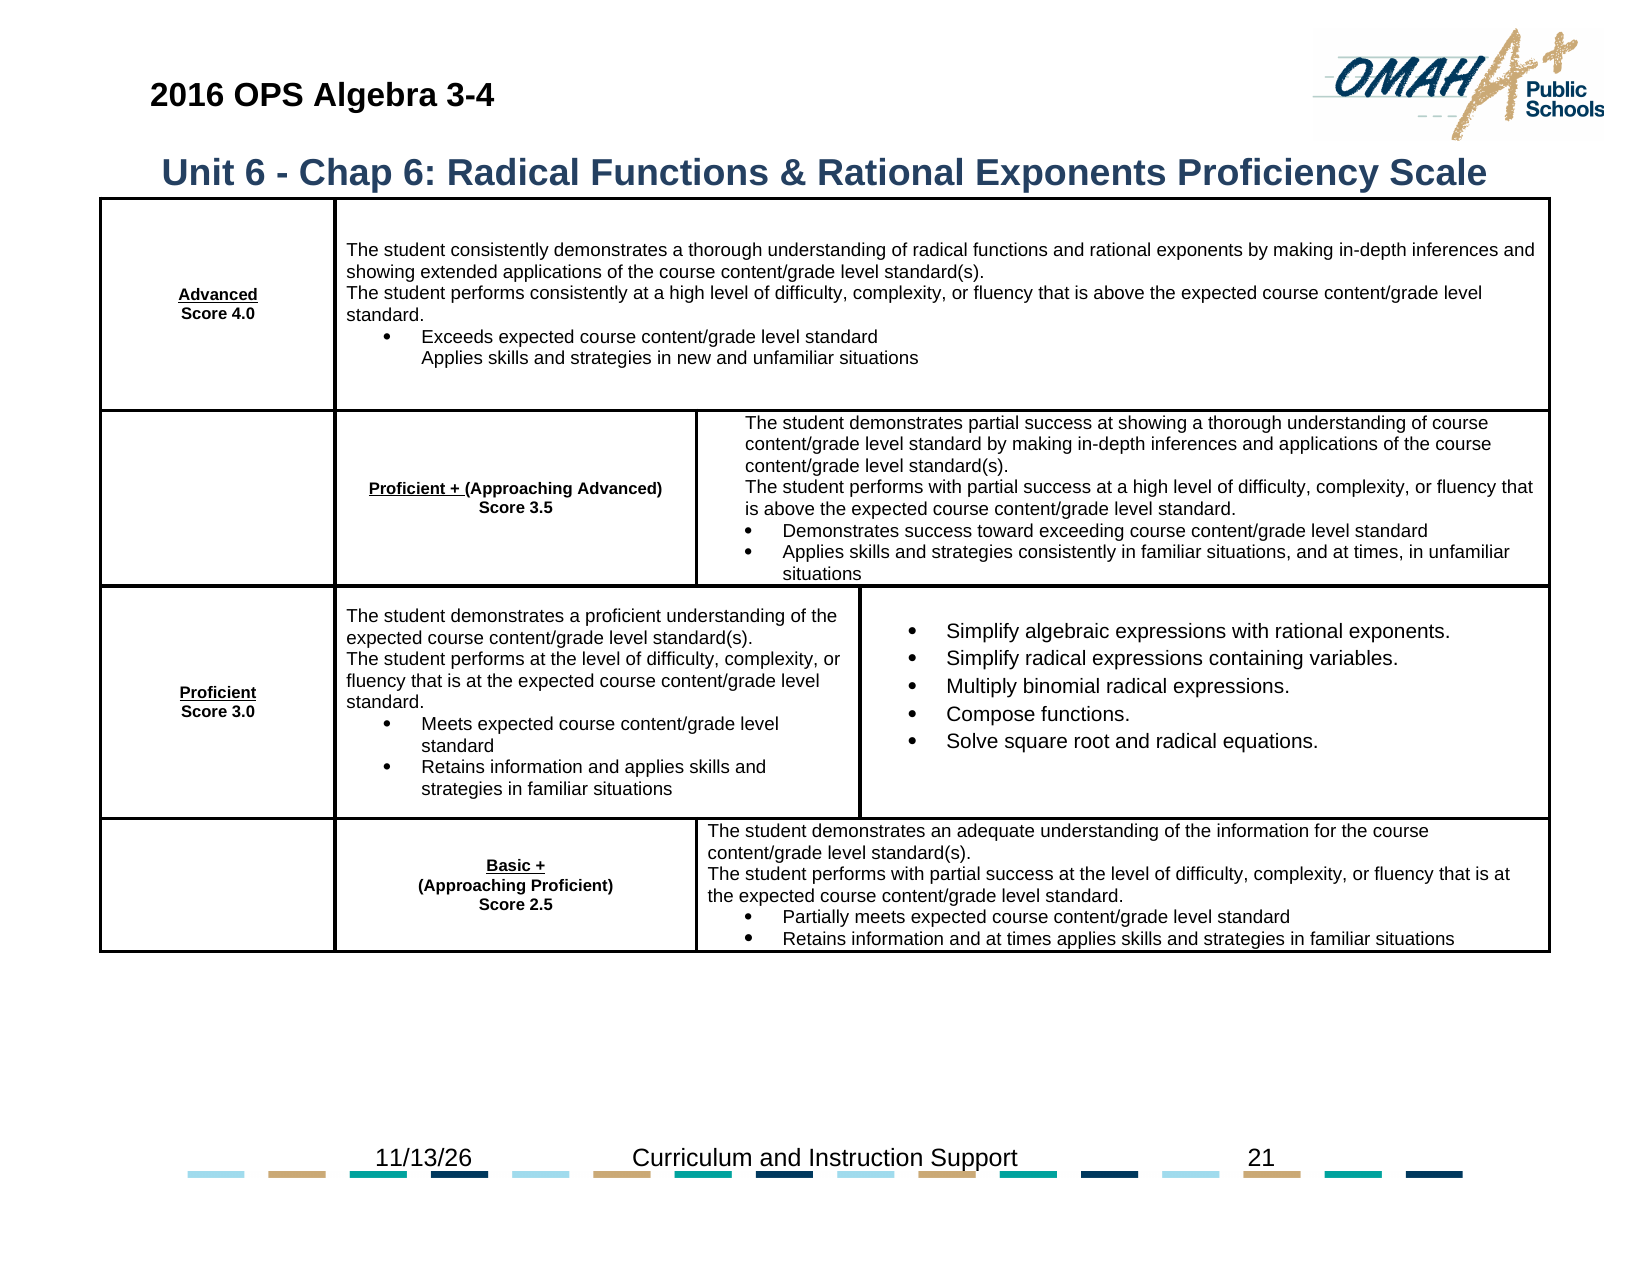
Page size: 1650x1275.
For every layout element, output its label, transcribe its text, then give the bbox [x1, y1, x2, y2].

picture [1312, 28, 1604, 141]
table_cell Proficient + (Approaching Advanced) Score 3.5 [337, 412, 695, 584]
table_cell The student demonstrates an adequate understanding of the information for the course content/grade level standard(s). The student performs with partial success at the level of difficulty, complexity, or fluency that is at the expected course content/grade level standard. Partially meets expected course content/grade level standard Retains information and at times applies skills and strategies in familiar situations [698, 820, 1548, 950]
picture [187, 1171, 1463, 1178]
table_cell The student demonstrates a proficient understanding of the expected course content/grade level standard(s). The student performs at the level of difficulty, complexity, or fluency that is at the expected course content/grade level standard. Meets expected course content/grade level standard Retains information and applies skills and strategies in familiar situations [337, 588, 858, 817]
table_cell [102, 412, 333, 584]
table_header The student consistently demonstrates a thorough understanding of radical functions and rational exponents by making in-depth inferences and showing extended applications of the course content/grade level standard(s). The student performs consistently at a high level of difficulty, complexity, or fluency that is above the expected course content/grade level standard. Exceeds expected course content/grade level standard Applies skills and strategies in new and unfamiliar situations [337, 200, 1548, 408]
table_cell Basic + (Approaching Proficient) Score 2.5 [337, 820, 695, 950]
table_cell Simplify algebraic expressions with rational exponents. Simplify radical expressions containing variables. Multiply binomial radical expressions. Compose functions. Solve square root and radical equations. [862, 588, 1548, 817]
table_cell The student demonstrates partial success at showing a thorough understanding of course content/grade level standard by making in-depth inferences and applications of the course content/grade level standard(s). The student performs with partial success at a high level of difficulty, complexity, or fluency that is above the expected course content/grade level standard. Demonstrates success toward exceeding course content/grade level standard Applies skills and strategies consistently in familiar situations, and at times, in unfamiliar situations [698, 412, 1548, 584]
table_cell [102, 820, 333, 950]
subtitle Unit 6 - Chap 6: Radical Functions & Rational Exponents Proficiency Scale [150, 150, 1500, 193]
table_cell Proficient Score 3.0 [102, 588, 333, 817]
table_header Advanced Score 4.0 [102, 200, 333, 408]
